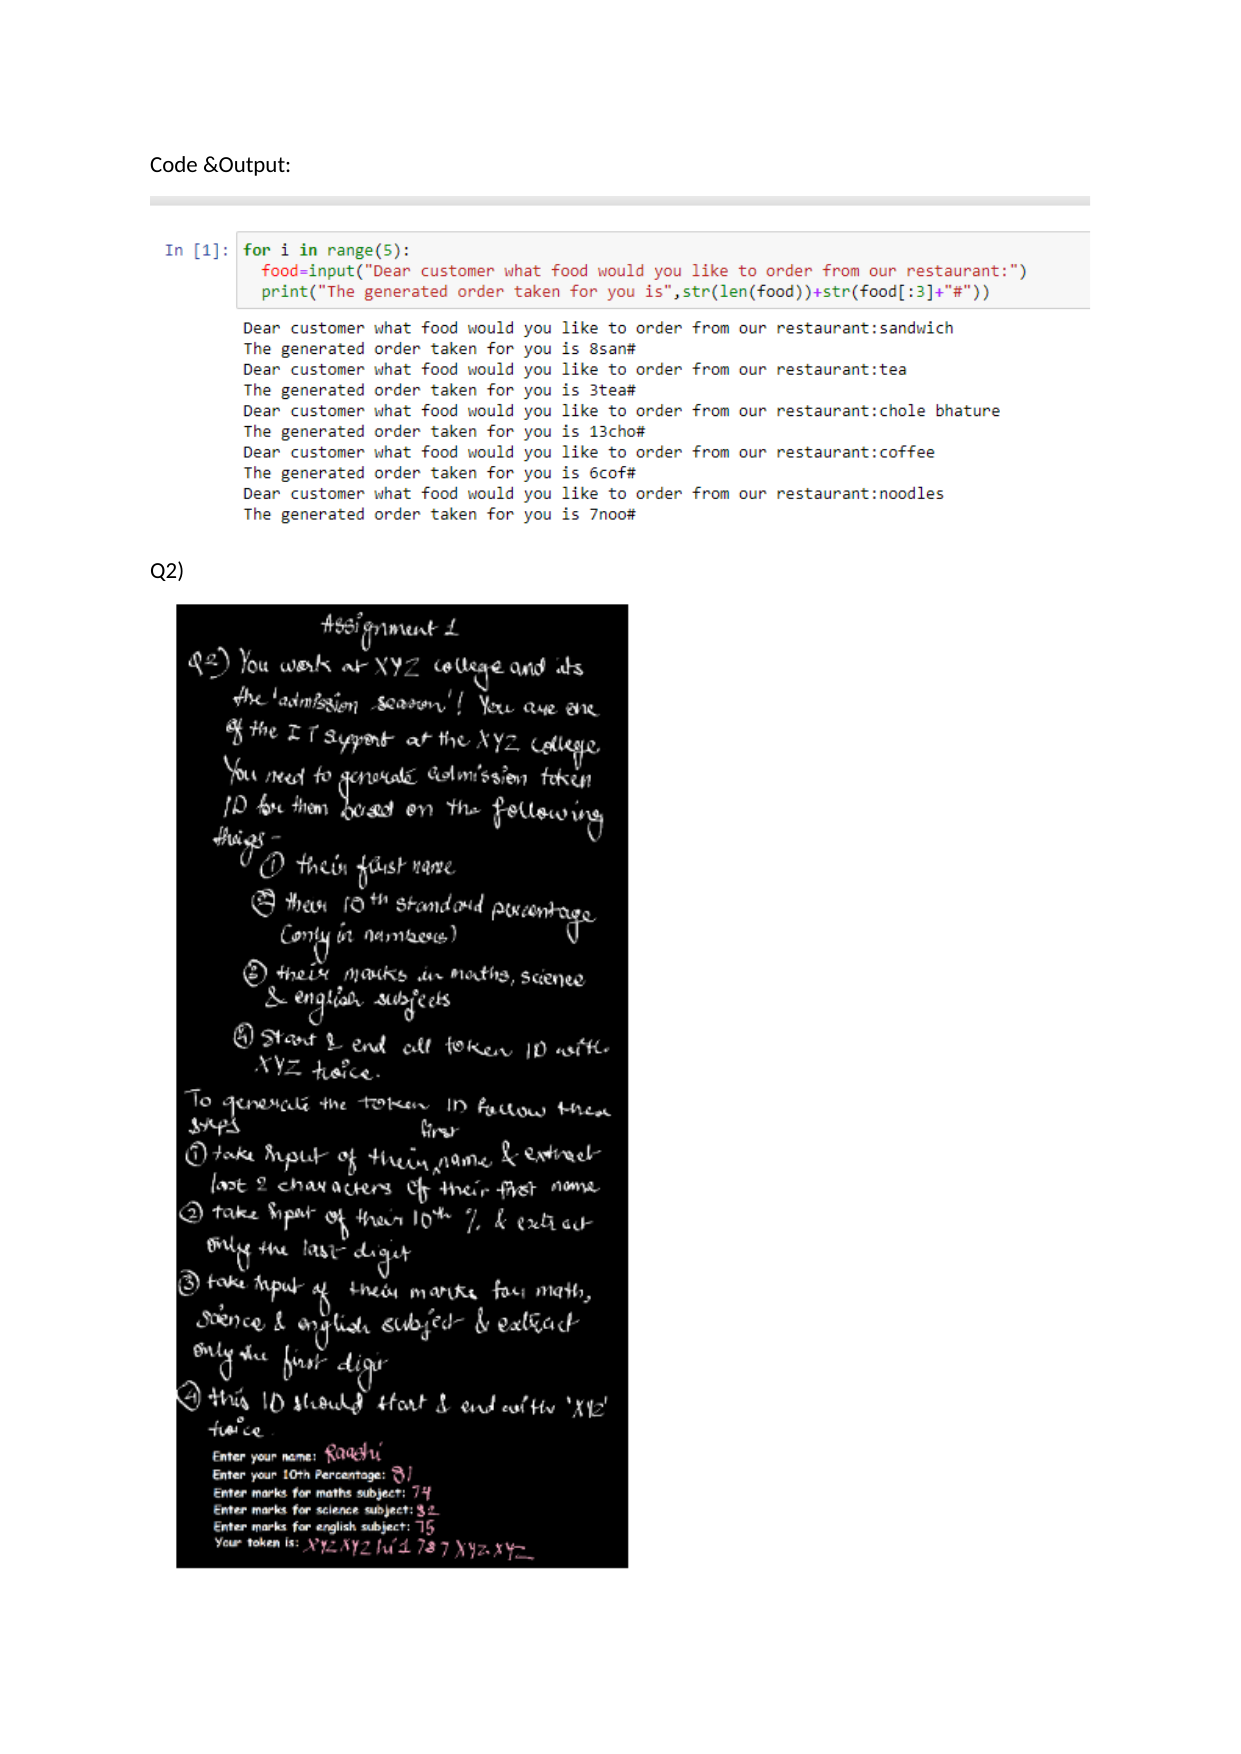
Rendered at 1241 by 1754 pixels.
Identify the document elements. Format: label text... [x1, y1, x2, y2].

text Code &Output: [150, 150, 1090, 178]
picture [150, 603, 666, 1595]
text Q2) [150, 557, 1090, 585]
picture [150, 196, 1091, 538]
